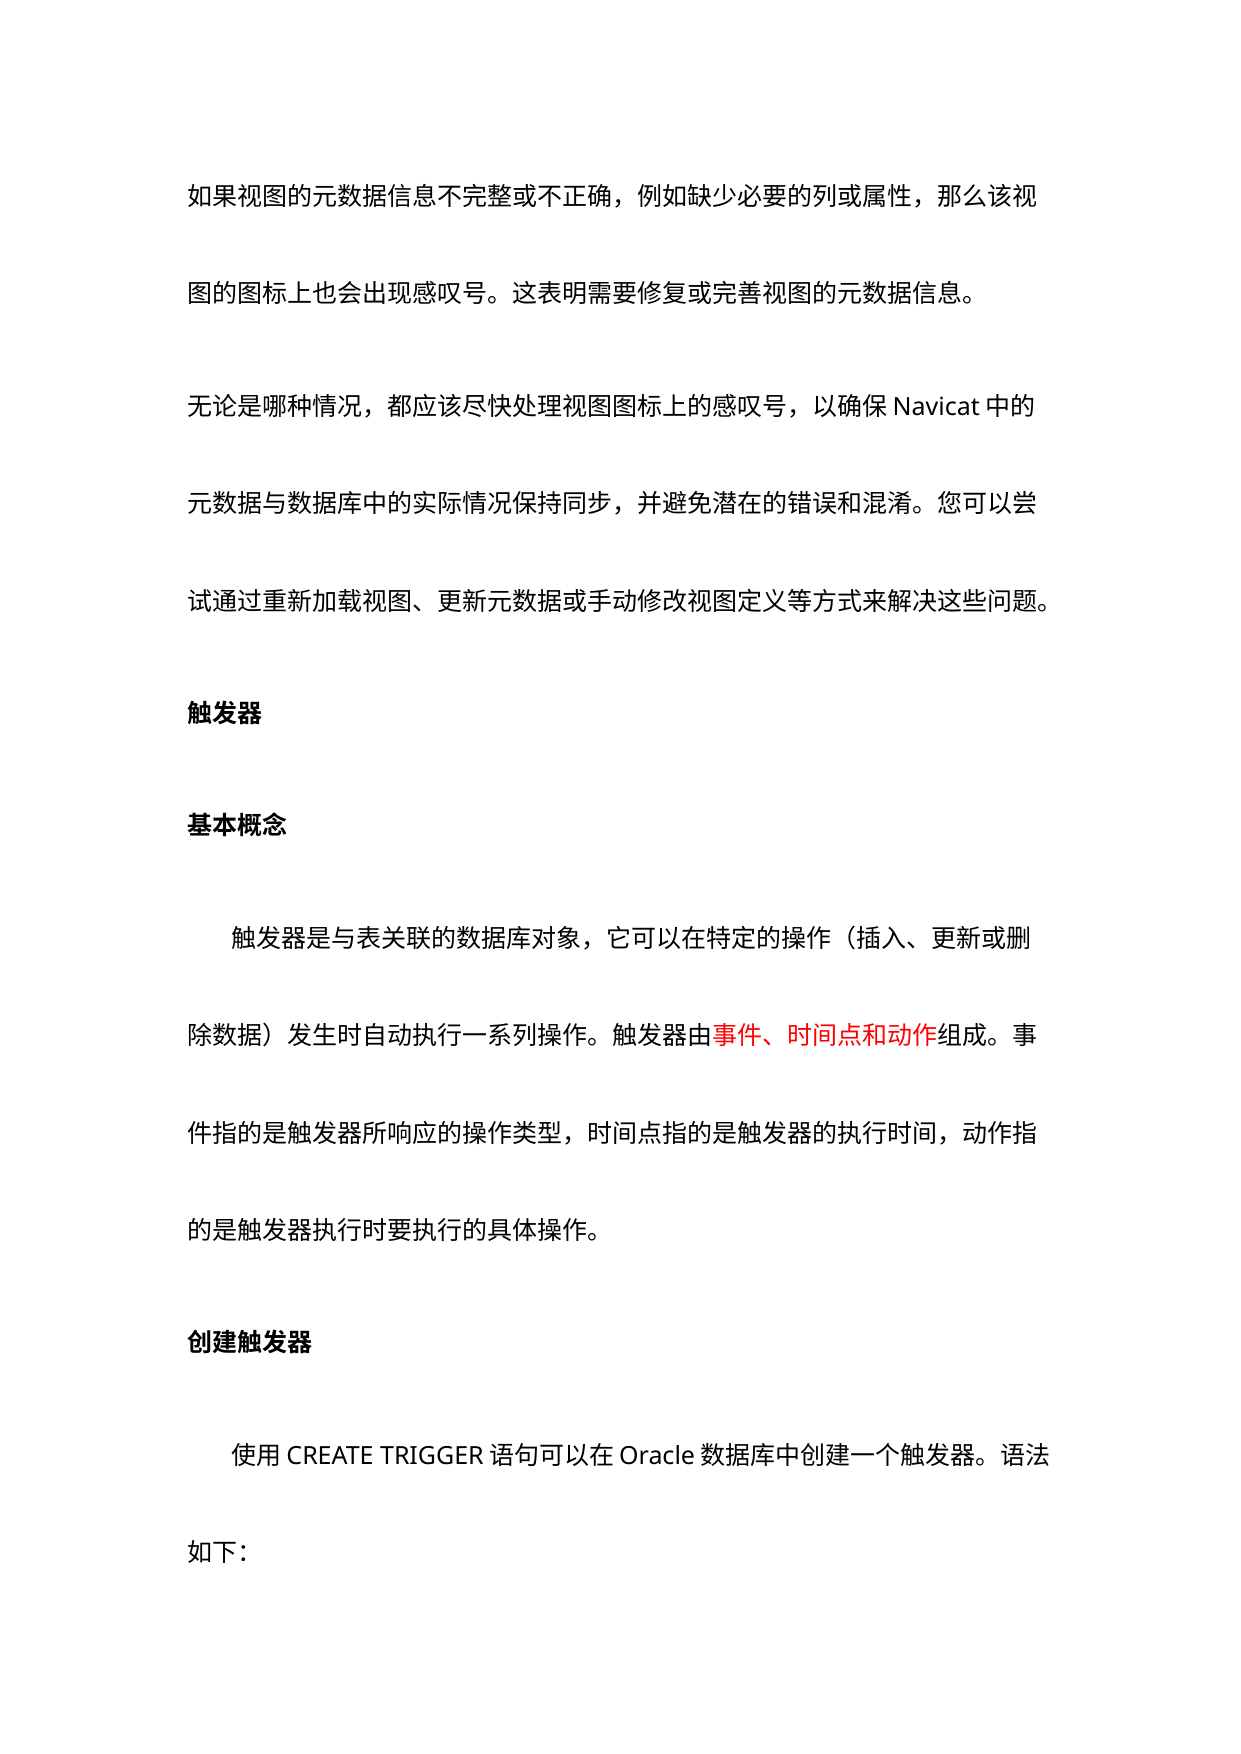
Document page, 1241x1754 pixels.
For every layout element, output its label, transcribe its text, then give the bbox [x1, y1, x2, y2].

subtitle 创建触发器 [187, 1308, 1053, 1373]
subtitle 触发器 [187, 679, 1053, 744]
text 如果视图的元数据信息不完整或不正确，例如缺少必要的列或属性，那么该视图的图标上也会出现感叹号。这表明需要修复或完善视图的元数据信息。 [187, 162, 1053, 324]
subtitle 基本概念 [187, 791, 1053, 856]
text 触发器是与表关联的数据库对象，它可以在特定的操作（插入、更新或删除数据）发生时自动执行一系列操作。触发器由事件、时间点和动作组成。事件指的是触发器所响应的操作类型，时间点指的是触发器的执行时间，动作指的是触发器执行时要执行的具体操作。 [187, 904, 1053, 1261]
text 使用CREATE TRIGGER语句可以在Oracle数据库中创建一个触发器。语法如下： [187, 1421, 1053, 1583]
text 无论是哪种情况，都应该尽快处理视图图标上的感叹号，以确保Navicat中的元数据与数据库中的实际情况保持同步，并避免潜在的错误和混淆。您可以尝试通过重新加载视图、更新元数据或手动修改视图定义等方式来解决这些问题。 [187, 372, 1053, 632]
